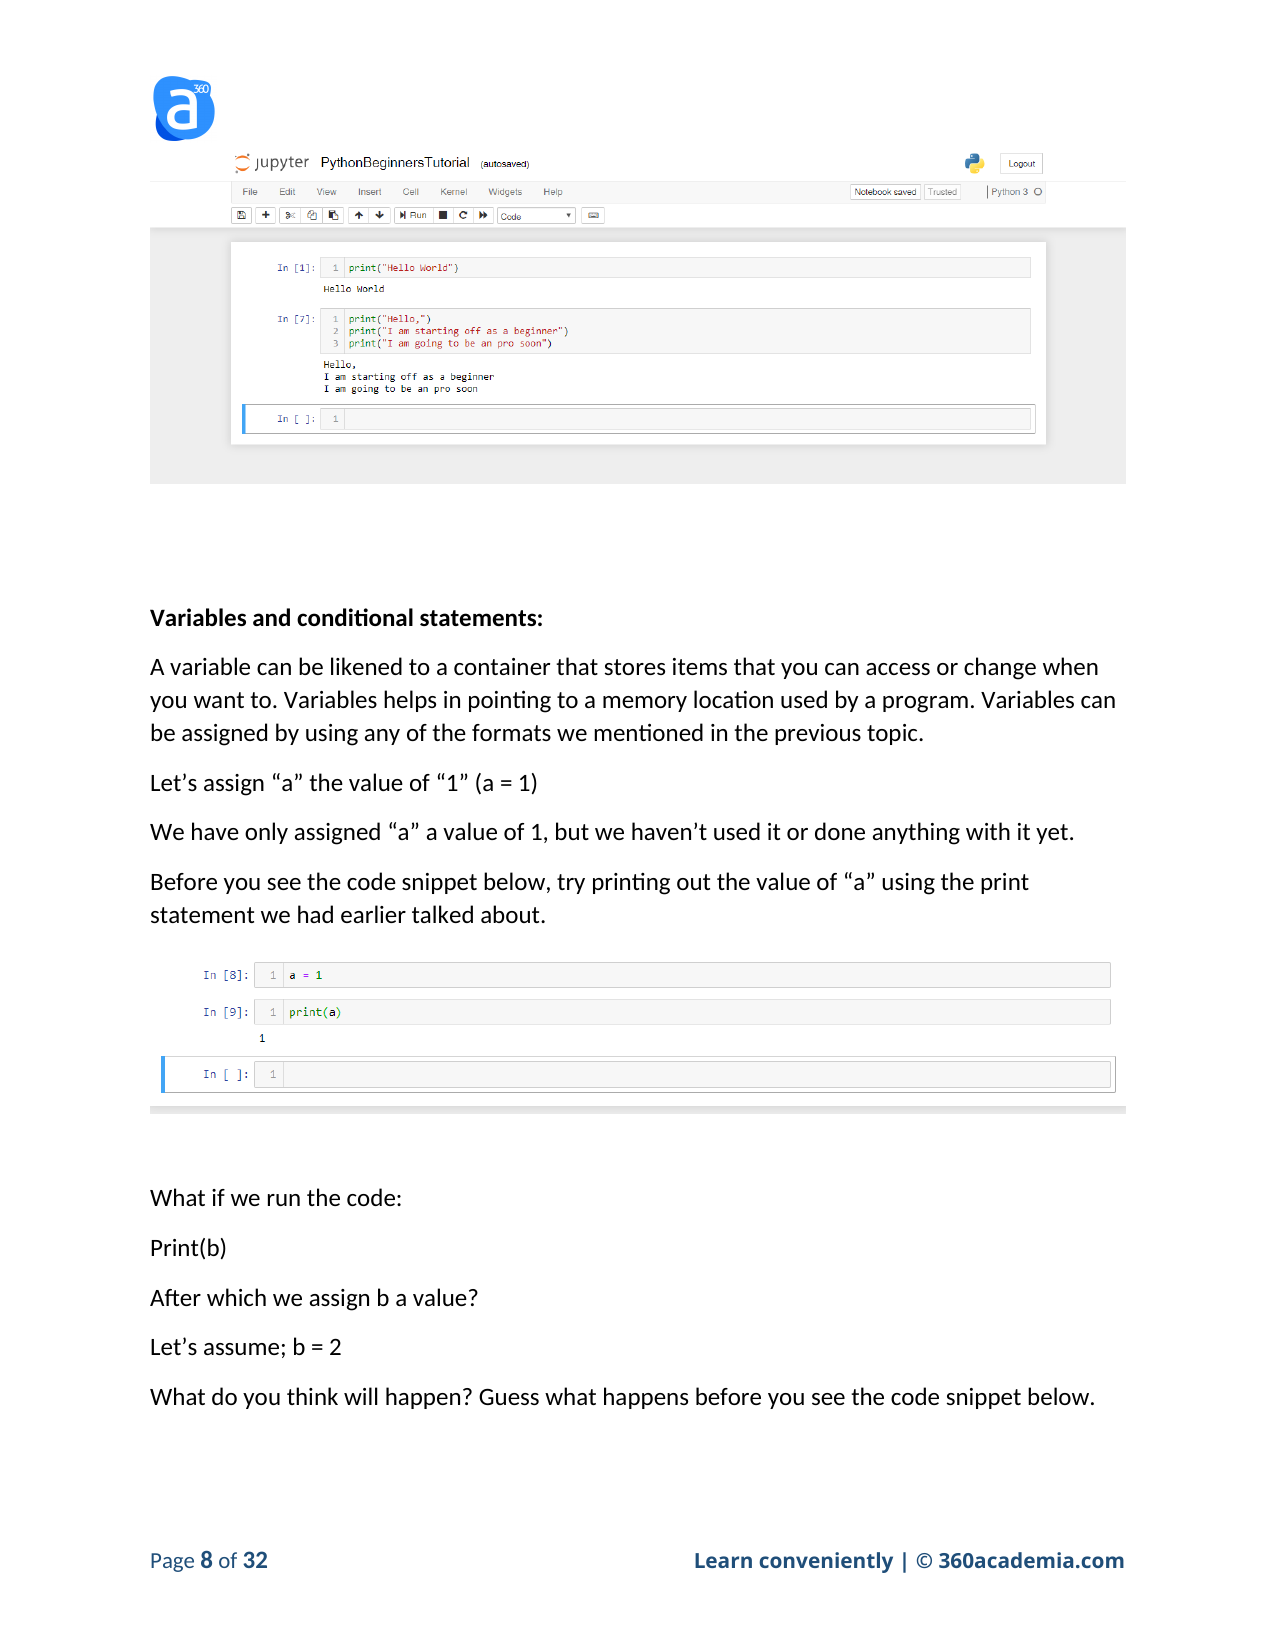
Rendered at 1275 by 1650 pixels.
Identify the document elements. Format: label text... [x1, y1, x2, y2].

picture [150, 948, 1126, 1114]
text After which we assign b a value? [150, 1282, 1125, 1312]
text Let’s assume; b = 2 [150, 1331, 1125, 1362]
picture [150, 149, 1126, 484]
text Print(b) [150, 1232, 1125, 1263]
text We have only assigned “a” a value of 1, but we haven’t used it or done anything with it yet. [150, 816, 1125, 847]
text A variable can be likened to a container that stores items that you can access or change when you want to. Variables helps in pointing to a memory location used by a program. Variables can be assigned by using any of the formats we mentioned in the previous topic. [150, 651, 1125, 748]
text Variables and conditional statements: [150, 602, 1125, 632]
text What do you think will happen? Guess what happens before you see the code snippet below. [150, 1381, 1125, 1411]
picture [150, 75, 218, 143]
text What if we run the code: [150, 1182, 1125, 1213]
text Let’s assign “a” the value of “1” (a = 1) [150, 767, 1125, 797]
text Before you see the code snippet below, try printing out the value of “a” using the print statement we had earlier talked about. [150, 866, 1125, 929]
